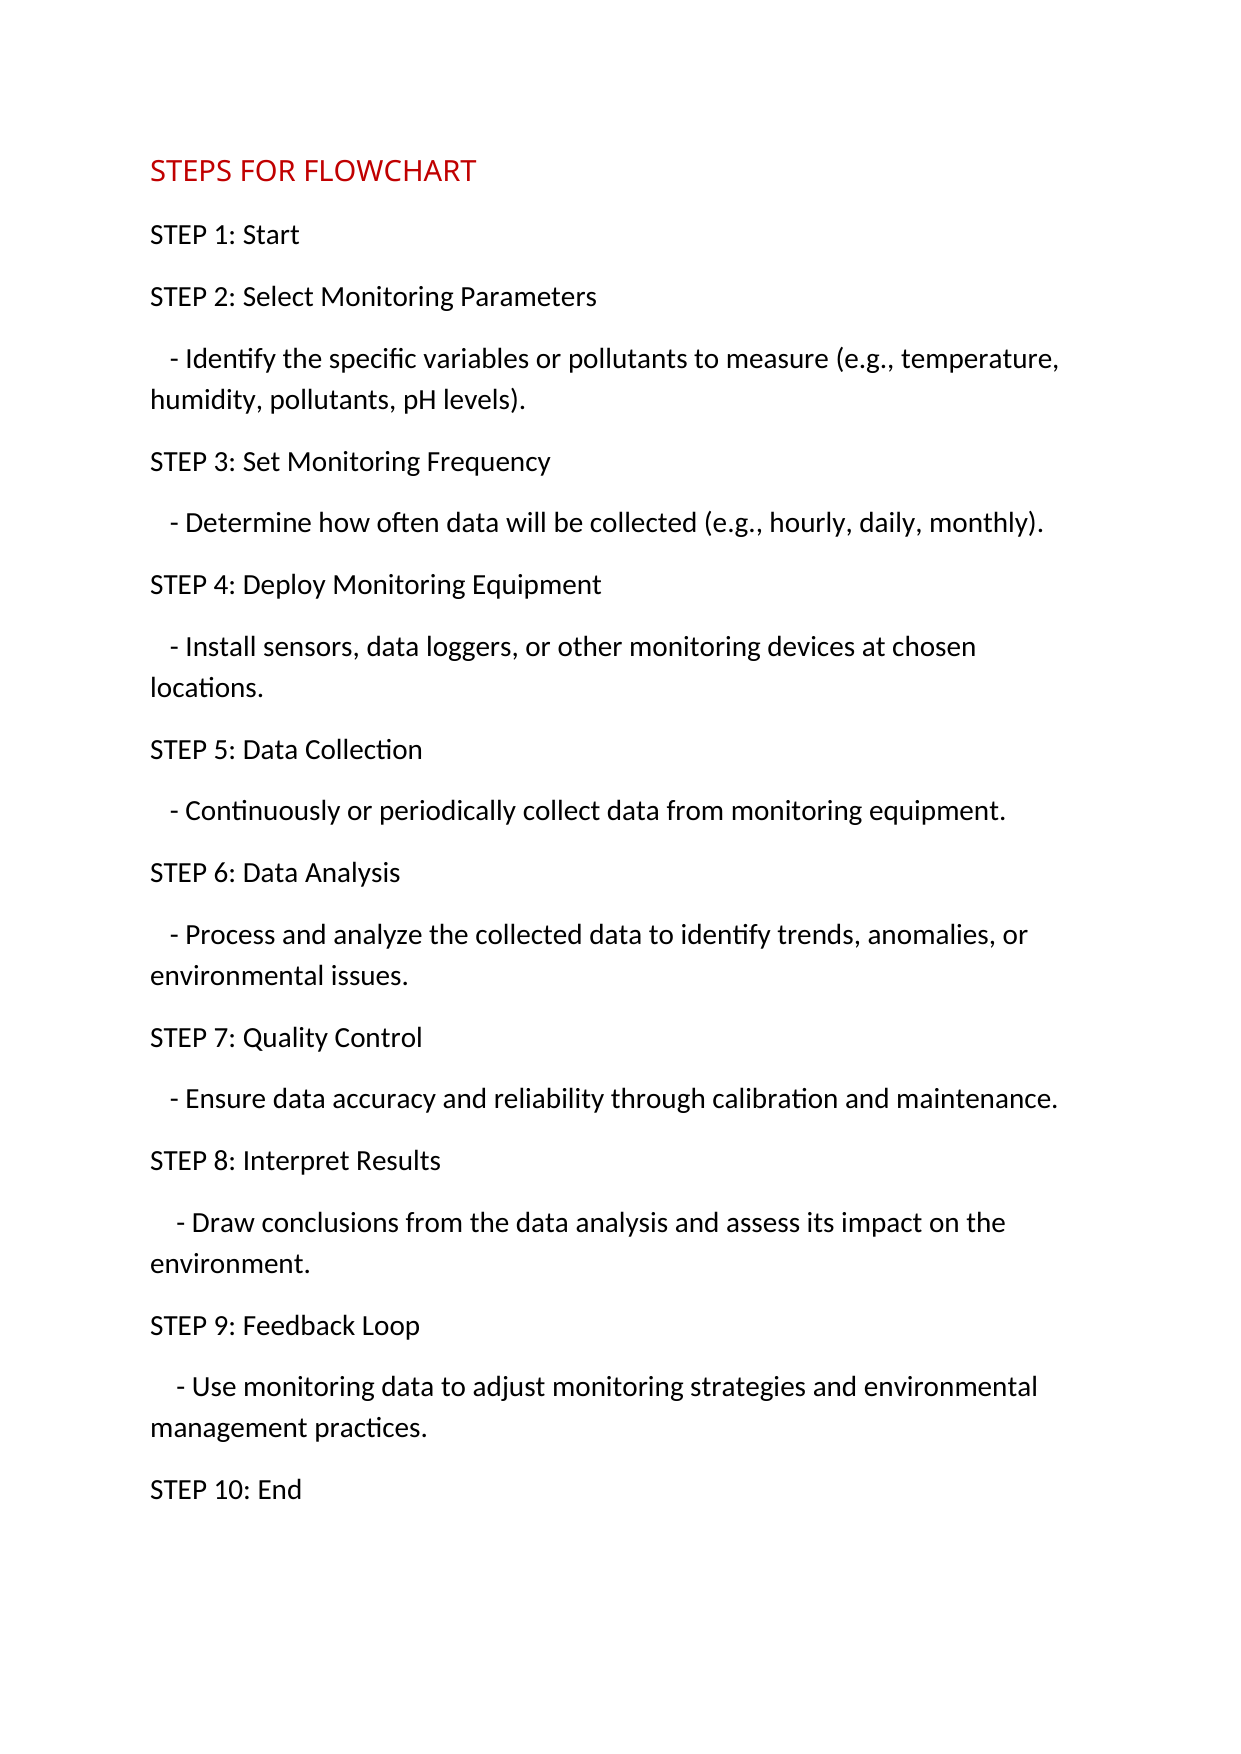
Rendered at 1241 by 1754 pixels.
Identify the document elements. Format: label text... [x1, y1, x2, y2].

text STEP 6: Data Analysis [150, 854, 1090, 890]
text STEP 9: Feedback Loop [150, 1307, 1090, 1342]
text STEPS FOR FLOWCHART [150, 150, 1090, 190]
text - Continuously or periodically collect data from monitoring equipment. [150, 792, 1090, 828]
text STEP 4: Deploy Monitoring Equipment [150, 566, 1090, 602]
text - Use monitoring data to adjust monitoring strategies and environmental management practices. [150, 1368, 1090, 1445]
text STEP 3: Set Monitoring Frequency [150, 443, 1090, 478]
text - Identify the specific variables or pollutants to measure (e.g., temperature, humidity, pollutants, pH levels). [150, 340, 1090, 417]
text - Install sensors, data loggers, or other monitoring devices at chosen locations. [150, 628, 1090, 704]
text - Ensure data accuracy and reliability through calibration and maintenance. [150, 1081, 1090, 1116]
text - Process and analyze the collected data to identify trends, anomalies, or environmental issues. [150, 916, 1090, 993]
text STEP 2: Select Monitoring Parameters [150, 278, 1090, 314]
text STEP 1: Start [150, 216, 1090, 252]
text STEP 5: Data Collection [150, 731, 1090, 766]
text - Determine how often data will be collected (e.g., hourly, daily, monthly). [150, 504, 1090, 540]
text STEP 8: Interpret Results [150, 1142, 1090, 1178]
text STEP 10: End [150, 1471, 1090, 1507]
text - Draw conclusions from the data analysis and assess its impact on the environment. [150, 1204, 1090, 1281]
text STEP 7: Quality Control [150, 1019, 1090, 1054]
